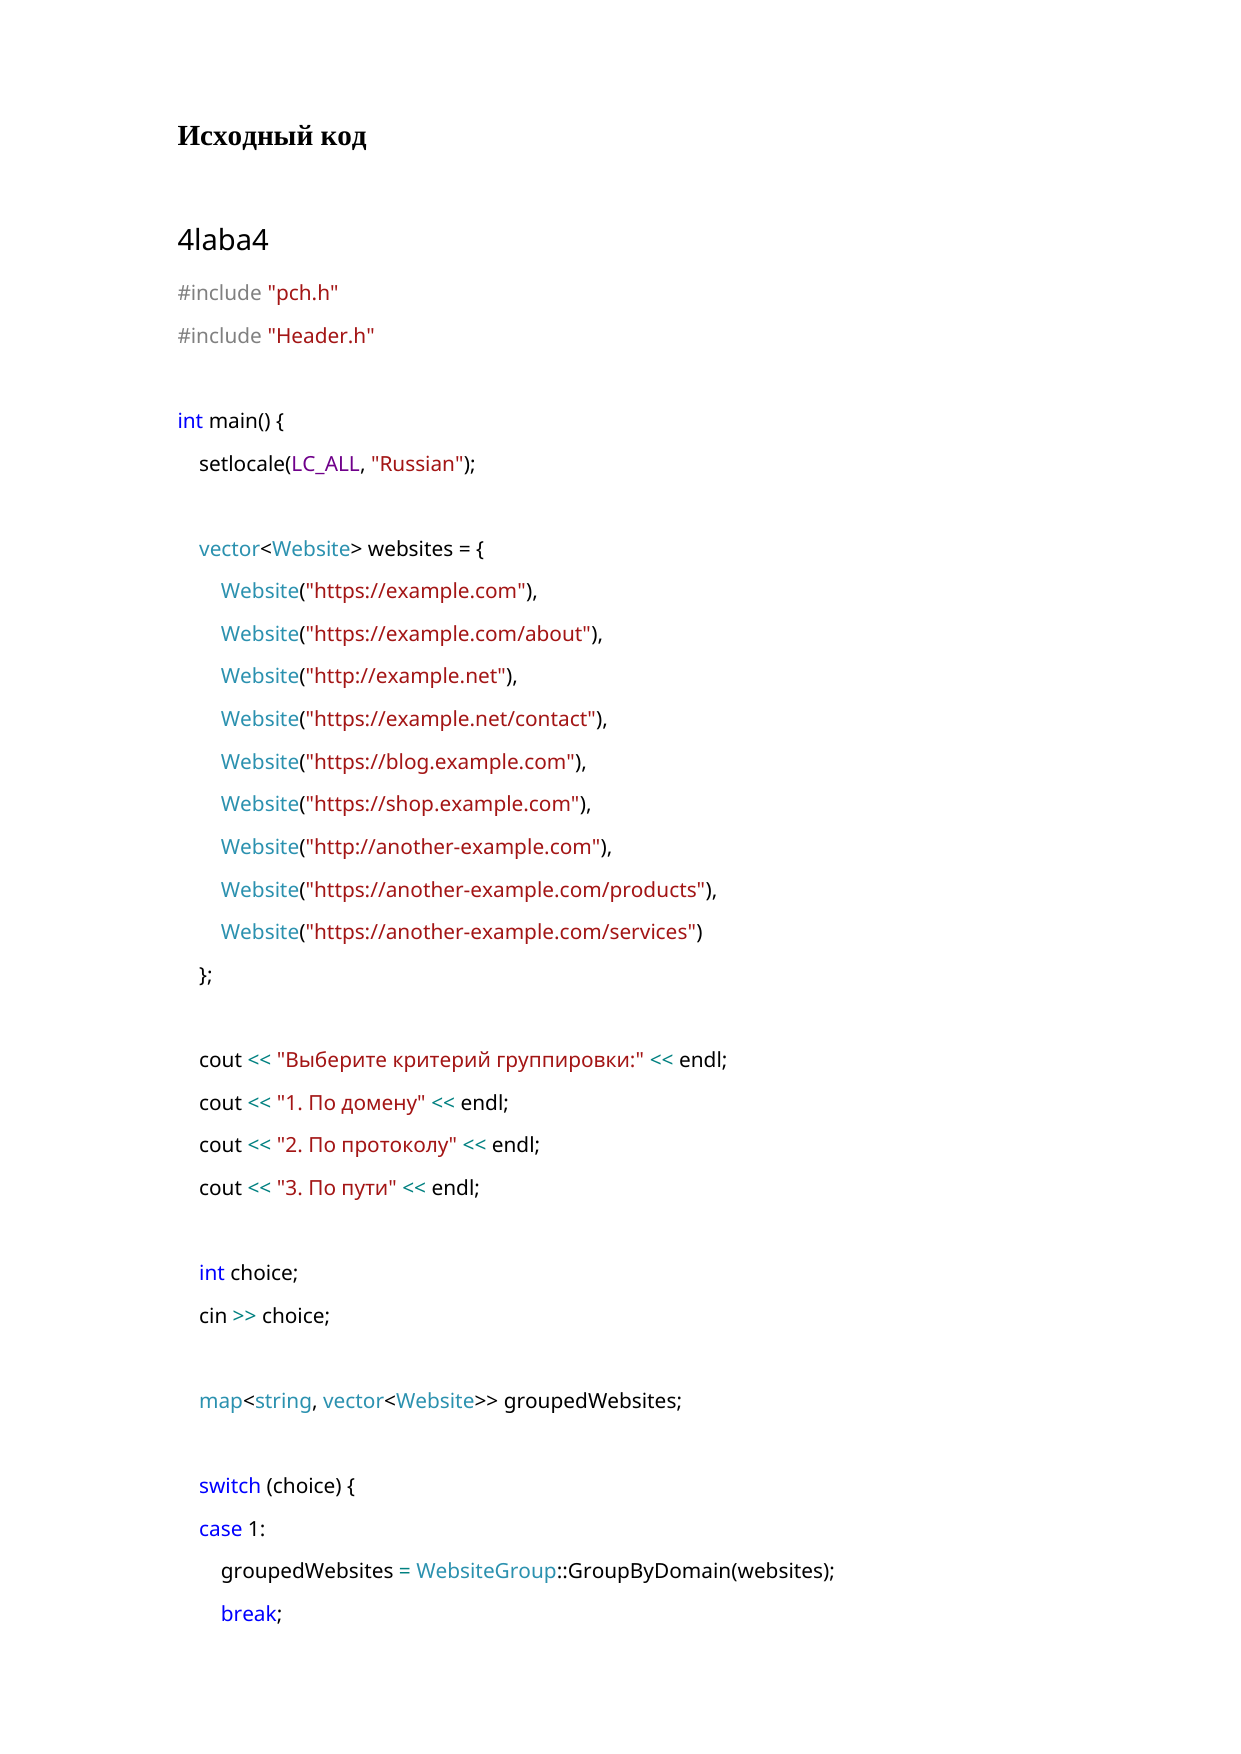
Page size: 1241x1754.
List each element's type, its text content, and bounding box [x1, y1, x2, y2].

text map<string, vector<Website>> groupedWebsites; [177, 1386, 1152, 1414]
text Website("https://shop.example.com"), [177, 789, 1152, 818]
text cout << "3. По пути" << endl; [177, 1173, 1152, 1201]
text break; [177, 1599, 1152, 1627]
text Website("https://example.net/contact"), [177, 704, 1152, 733]
text vector<Website> websites = { [177, 534, 1152, 562]
text Website("https://another-example.com/products"), [177, 875, 1152, 903]
text cout << "2. По протоколу" << endl; [177, 1130, 1152, 1159]
text #include "pch.h" [177, 278, 1152, 307]
text Website("https://blog.example.com"), [177, 747, 1152, 775]
text cout << "Выберите критерий группировки:" << endl; [177, 1045, 1152, 1073]
text switch (choice) { [177, 1471, 1152, 1499]
text Website("https://example.com"), [177, 576, 1152, 605]
text cout << "1. По домену" << endl; [177, 1088, 1152, 1116]
text cin >> choice; [177, 1301, 1152, 1329]
text 4laba4 [177, 219, 1152, 258]
text int choice; [177, 1258, 1152, 1287]
text Исходный код [177, 118, 1152, 152]
text Website("https://another-example.com/services") [177, 917, 1152, 946]
text }; [177, 960, 1152, 988]
text Website("http://another-example.com"), [177, 832, 1152, 861]
text setlocale(LC_ALL, "Russian"); [177, 449, 1152, 477]
text int main() { [177, 406, 1152, 434]
text Website("https://example.com/about"), [177, 619, 1152, 647]
text case 1: [177, 1514, 1152, 1542]
text groupedWebsites = WebsiteGroup::GroupByDomain(websites); [177, 1556, 1152, 1585]
text Website("http://example.net"), [177, 662, 1152, 690]
text #include "Header.h" [177, 321, 1152, 349]
